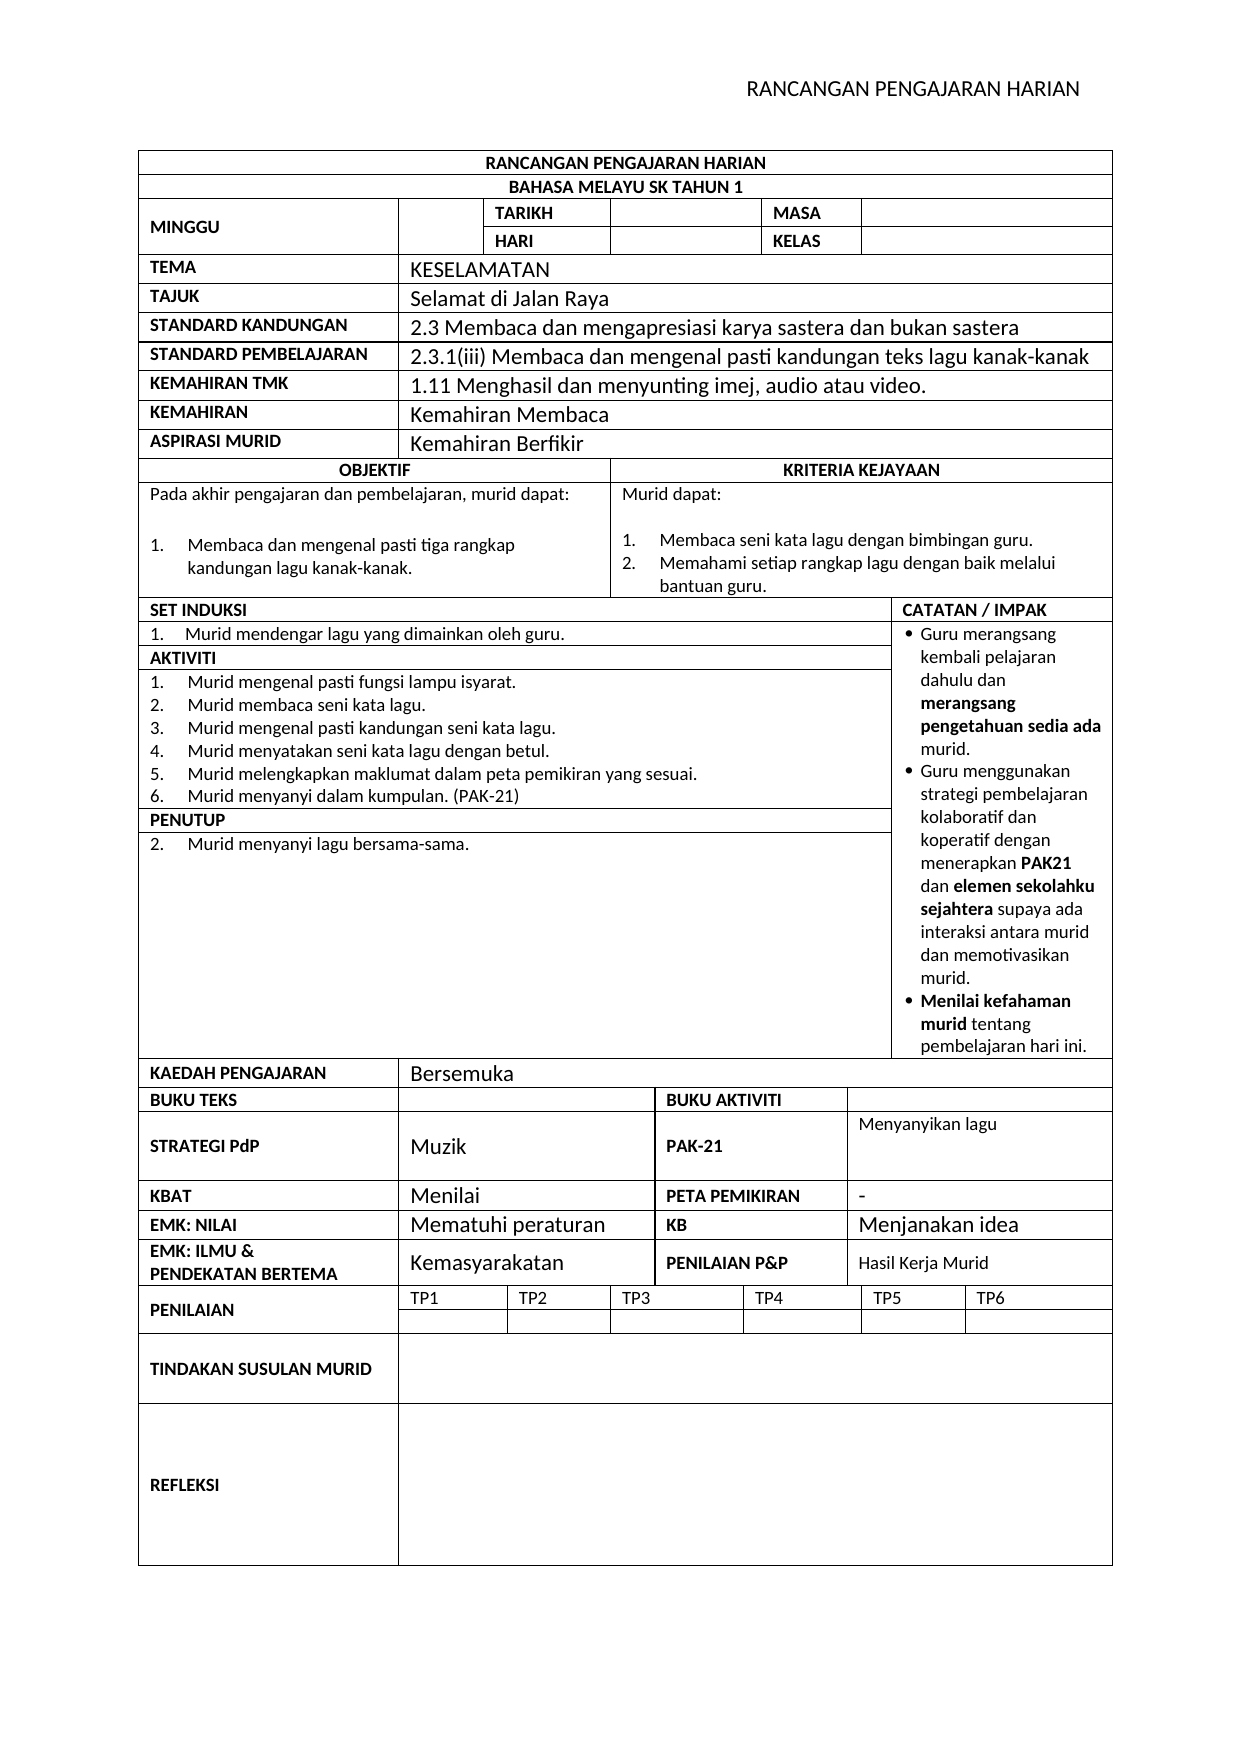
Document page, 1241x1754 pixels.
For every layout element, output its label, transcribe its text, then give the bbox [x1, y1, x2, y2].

table_cell [862, 1310, 965, 1333]
table_cell [611, 227, 761, 254]
table_cell ASPIRASI MURID [139, 430, 398, 458]
table_cell Pada akhir pengajaran dan pembelajaran, murid dapat: Membaca dan mengenal pasti tiga rangkap kandungan lagu kanak-kanak. [139, 483, 610, 597]
table_cell STANDARD PEMBELAJARAN [139, 343, 398, 370]
table_cell [399, 199, 483, 254]
table_cell [848, 1240, 1112, 1285]
table_cell PENUTUP [139, 809, 891, 832]
table_cell [848, 1088, 1112, 1111]
table_cell STRATEGI PdP [139, 1112, 398, 1180]
table_cell Murid dapat: Membaca seni kata lagu dengan bimbingan guru. Memahami setiap rangkap lagu dengan baik melalui bantuan guru. [611, 483, 1112, 597]
table_cell KBAT [139, 1181, 398, 1209]
table_cell HARI [484, 227, 610, 254]
table_cell Guru merangsang kembali pelajaran dahulu dan merangsang pengetahuan sedia ada murid. Guru menggunakan strategi pembelajaran kolaboratif dan koperatif dengan menerapkan PAK21 dan elemen sekolahku sejahtera supaya ada interaksi antara murid dan memotivasikan murid. Menilai kefahaman murid tentang pembelajaran hari ini. [892, 622, 1112, 1058]
table_cell REFLEKSI [139, 1404, 398, 1564]
table_cell OBJEKTIF [139, 459, 610, 482]
table_cell PETA PEMIKIRAN [656, 1181, 847, 1209]
table_cell MINGGU [139, 199, 398, 254]
table_cell TINDAKAN SUSULAN MURID [139, 1334, 398, 1403]
table_cell PENILAIAN [139, 1286, 398, 1333]
table_cell [399, 1404, 1112, 1564]
table_cell EMK: NILAI [139, 1211, 398, 1238]
table_cell BUKU AKTIVITI [656, 1088, 847, 1111]
table_cell [848, 1181, 1112, 1209]
table_cell KRITERIA KEJAYAAN [611, 459, 1112, 482]
table_cell KEMAHIRAN [139, 401, 398, 428]
table_cell TP4 [744, 1286, 861, 1309]
table_cell TARIKH [484, 199, 610, 226]
table_cell Menyanyikan lagu [848, 1112, 1112, 1180]
table_cell MASA [762, 199, 861, 226]
table_cell KEMAHIRAN TMK [139, 371, 398, 399]
table_cell [862, 199, 1112, 226]
table_cell [399, 1240, 654, 1285]
table_cell TP1 [399, 1286, 507, 1309]
table_cell KAEDAH PENGAJARAN [139, 1059, 398, 1087]
table_cell [399, 1088, 654, 1111]
table_cell PENILAIAN P&P [656, 1240, 847, 1285]
table_cell [611, 1310, 743, 1333]
table_cell PAK-21 [656, 1112, 847, 1180]
table_cell [862, 227, 1112, 254]
table_cell [399, 1112, 654, 1180]
table_cell TP6 [966, 1286, 1112, 1309]
table_cell AKTIVITI [139, 646, 891, 669]
table_cell SET INDUKSI [139, 598, 891, 621]
table_cell CATATAN / IMPAK [892, 598, 1112, 621]
table_cell BAHASA MELAYU SK TAHUN 1 [139, 175, 1112, 198]
table_cell STANDARD KANDUNGAN [139, 313, 398, 341]
table_cell BUKU TEKS [139, 1088, 398, 1111]
table_cell TP3 [611, 1286, 743, 1309]
table_cell TP5 [862, 1286, 965, 1309]
table_cell [508, 1310, 610, 1333]
table_cell [744, 1310, 861, 1333]
table_cell TEMA [139, 255, 398, 283]
table_cell [966, 1310, 1112, 1333]
table_cell Murid mendengar lagu yang dimainkan oleh guru. [139, 622, 891, 645]
table_cell Murid menyanyi lagu bersama-sama. [139, 833, 891, 1058]
table_cell [611, 199, 761, 226]
table_cell EMK: ILMU & PENDEKATAN BERTEMA [139, 1240, 398, 1285]
table_cell [399, 1334, 1112, 1403]
table_cell KELAS [762, 227, 861, 254]
table_cell [399, 1310, 507, 1333]
table_cell KB [656, 1211, 847, 1238]
table_cell TAJUK [139, 284, 398, 312]
table_cell TP2 [508, 1286, 610, 1309]
table_cell Murid mengenal pasti fungsi lampu isyarat. Murid membaca seni kata lagu. Murid mengenal pasti kandungan seni kata lagu. Murid menyatakan seni kata lagu dengan betul. Murid melengkapkan maklumat dalam peta pemikiran yang sesuai. Murid menyanyi dalam kumpulan. (PAK-21) [139, 670, 891, 808]
table_header RANCANGAN PENGAJARAN HARIAN [139, 151, 1112, 174]
